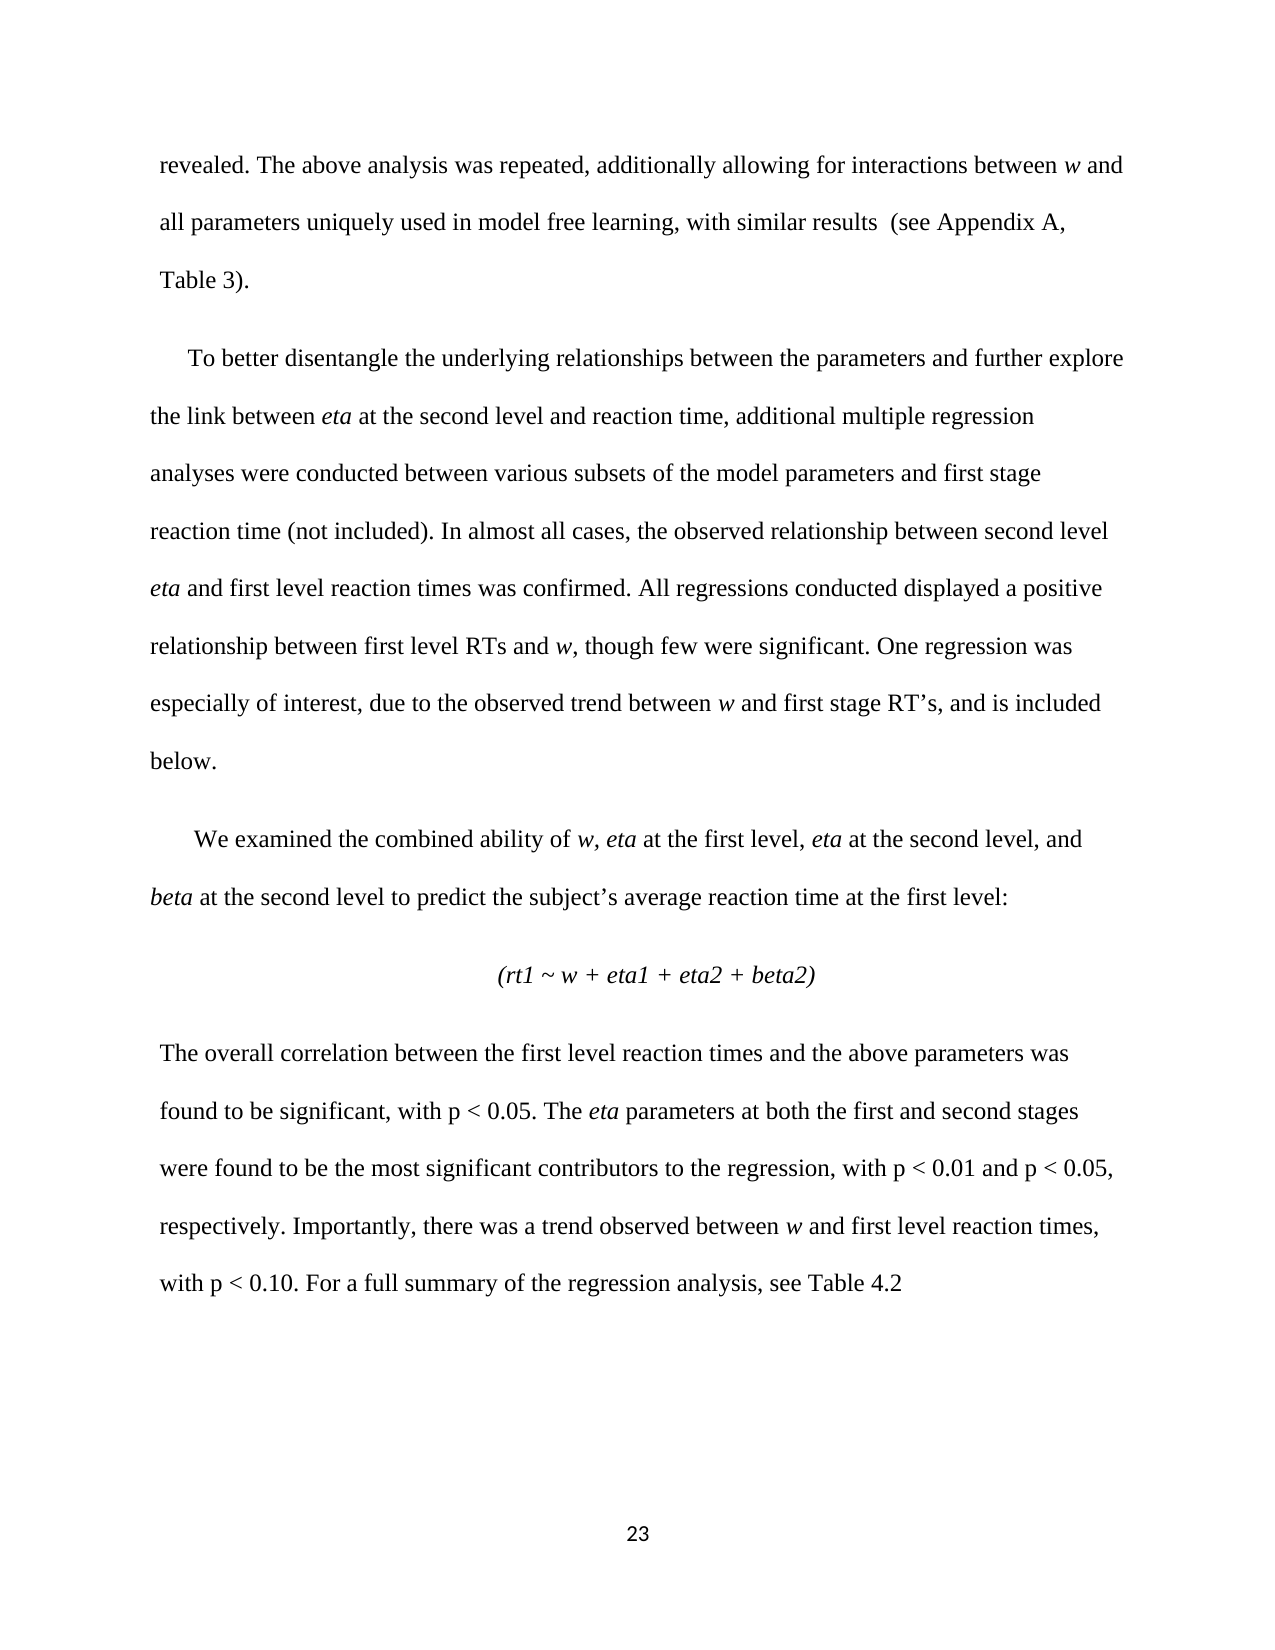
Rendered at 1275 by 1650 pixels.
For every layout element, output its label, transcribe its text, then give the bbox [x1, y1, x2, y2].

text (rt1 ~ w + eta1 + eta2 + beta2) [150, 960, 1125, 989]
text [159, 150, 1125, 294]
text We examined the combined ability of w, eta at the first level, eta at the second level, and beta at the second level to predict the subject’s average reaction time at the first level: [150, 824, 1125, 910]
text The overall correlation between the first level reaction times and the above parameters was found to be significant, with p < 0.05. The eta parameters at both the first and second stages were found to be the most significant contributors to the regression, with p < 0.01 and p < 0.05, respectively. Importantly, there was a trend observed between w and first level reaction times, with p < 0.10. For a full summary of the regression analysis, see Table 4.2 [159, 1038, 1125, 1297]
text To better disentangle the underlying relationships between the parameters and further explore the link between eta at the second level and reaction time, additional multiple regression analyses were conducted between various subsets of the model parameters and first stage reaction time (not included). In almost all cases, the observed relationship between second level eta and first level reaction times was confirmed. All regressions conducted displayed a positive relationship between first level RTs and w, though few were significant. One regression was especially of interest, due to the observed trend between w and first stage RT’s, and is included below. [150, 343, 1125, 774]
